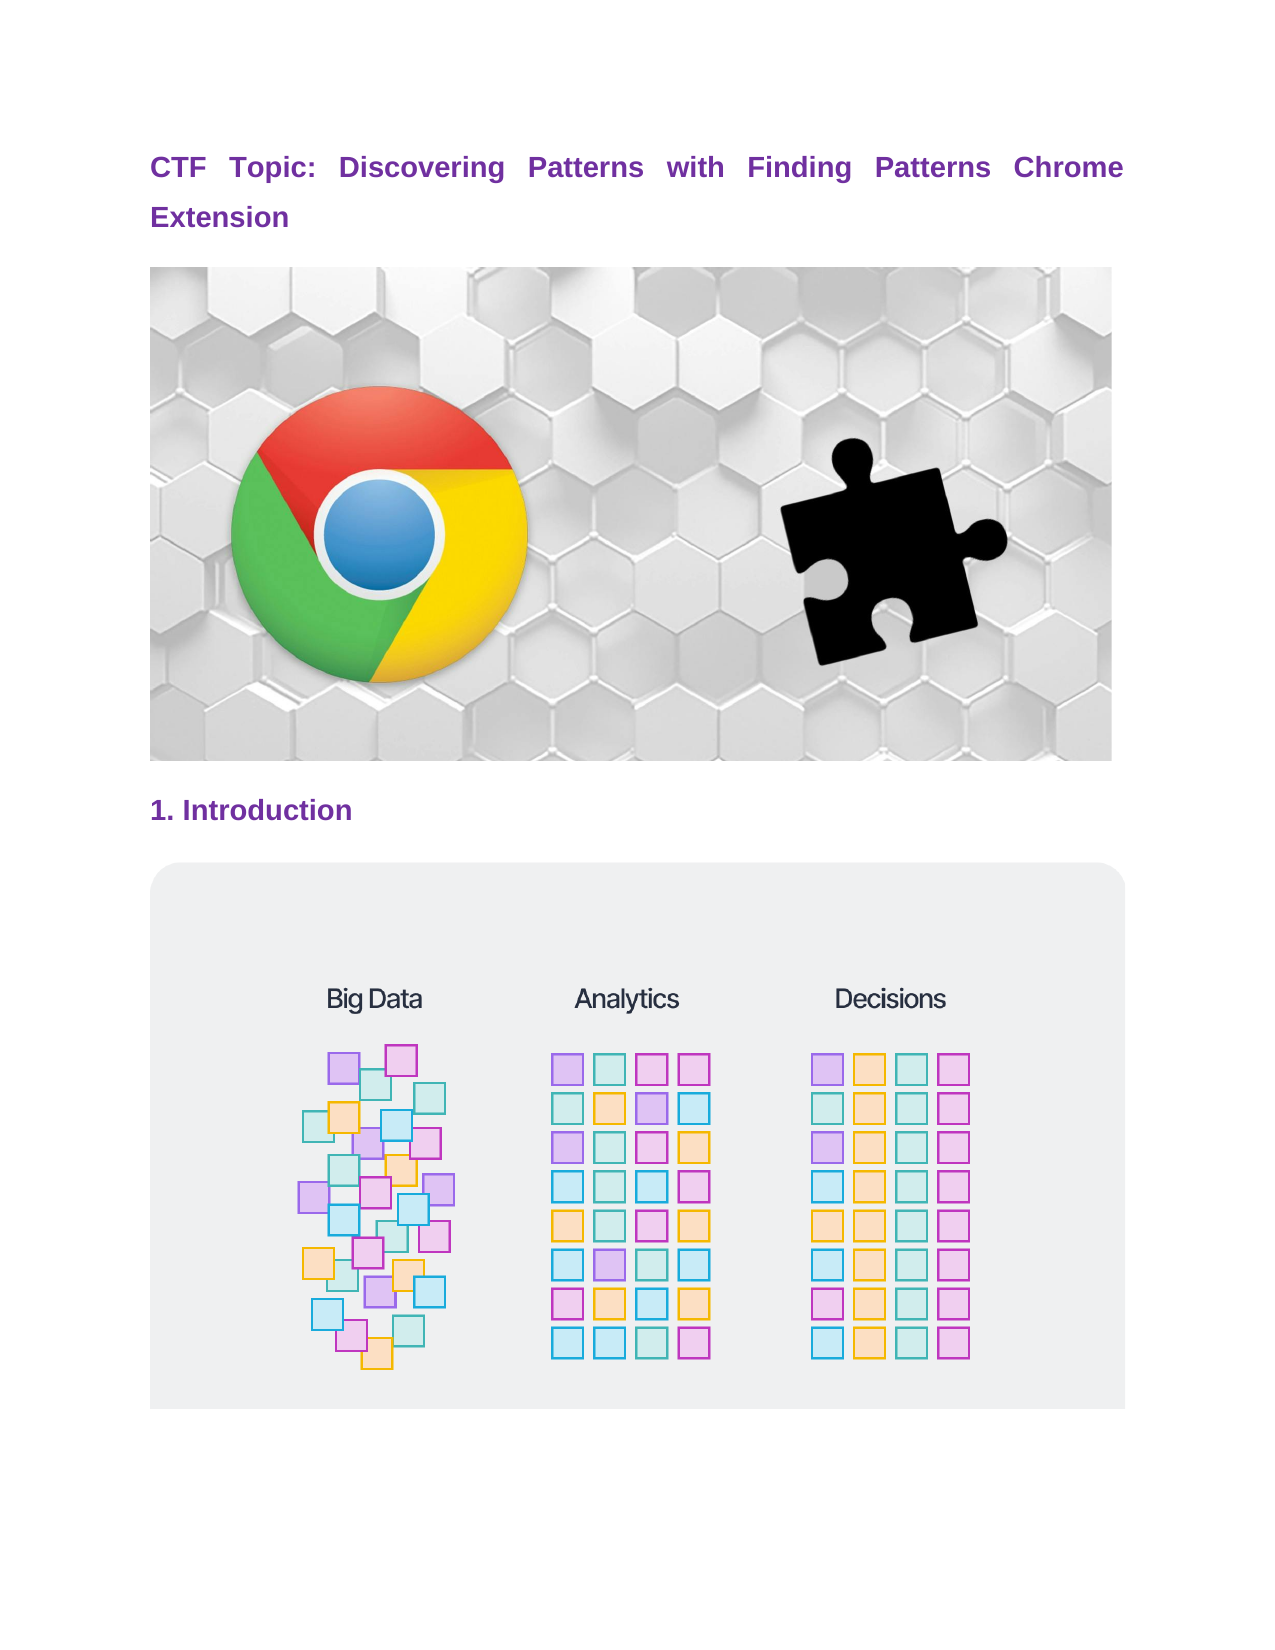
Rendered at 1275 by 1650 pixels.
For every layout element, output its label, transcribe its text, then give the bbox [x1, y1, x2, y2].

picture [150, 267, 1112, 761]
text CTF Topic: Discovering Patterns with Finding Patterns Chrome Extension [150, 150, 1125, 234]
text 1. Introduction [150, 793, 1125, 827]
picture [150, 860, 1125, 1409]
